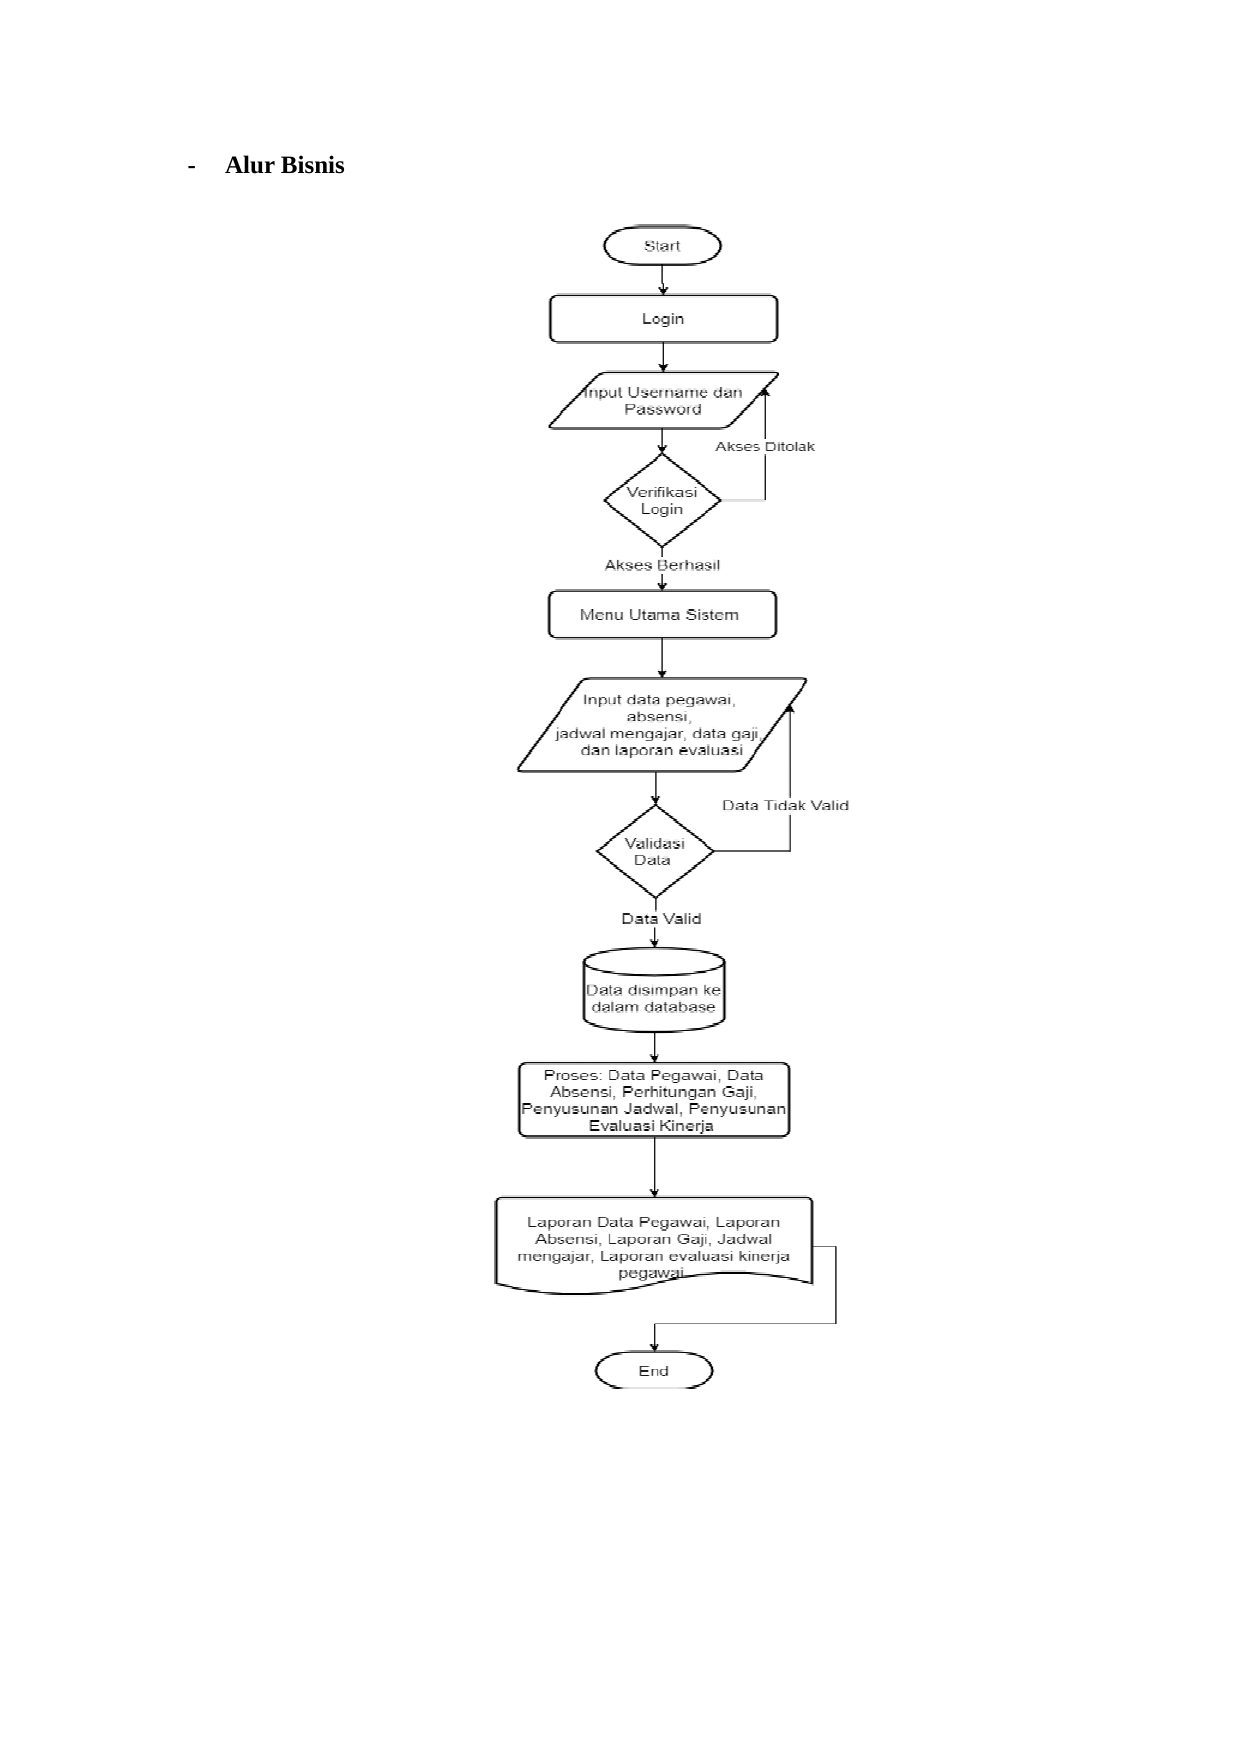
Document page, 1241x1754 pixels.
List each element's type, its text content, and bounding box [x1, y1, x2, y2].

picture [464, 212, 851, 1409]
list Alur Bisnis [187, 150, 1090, 179]
